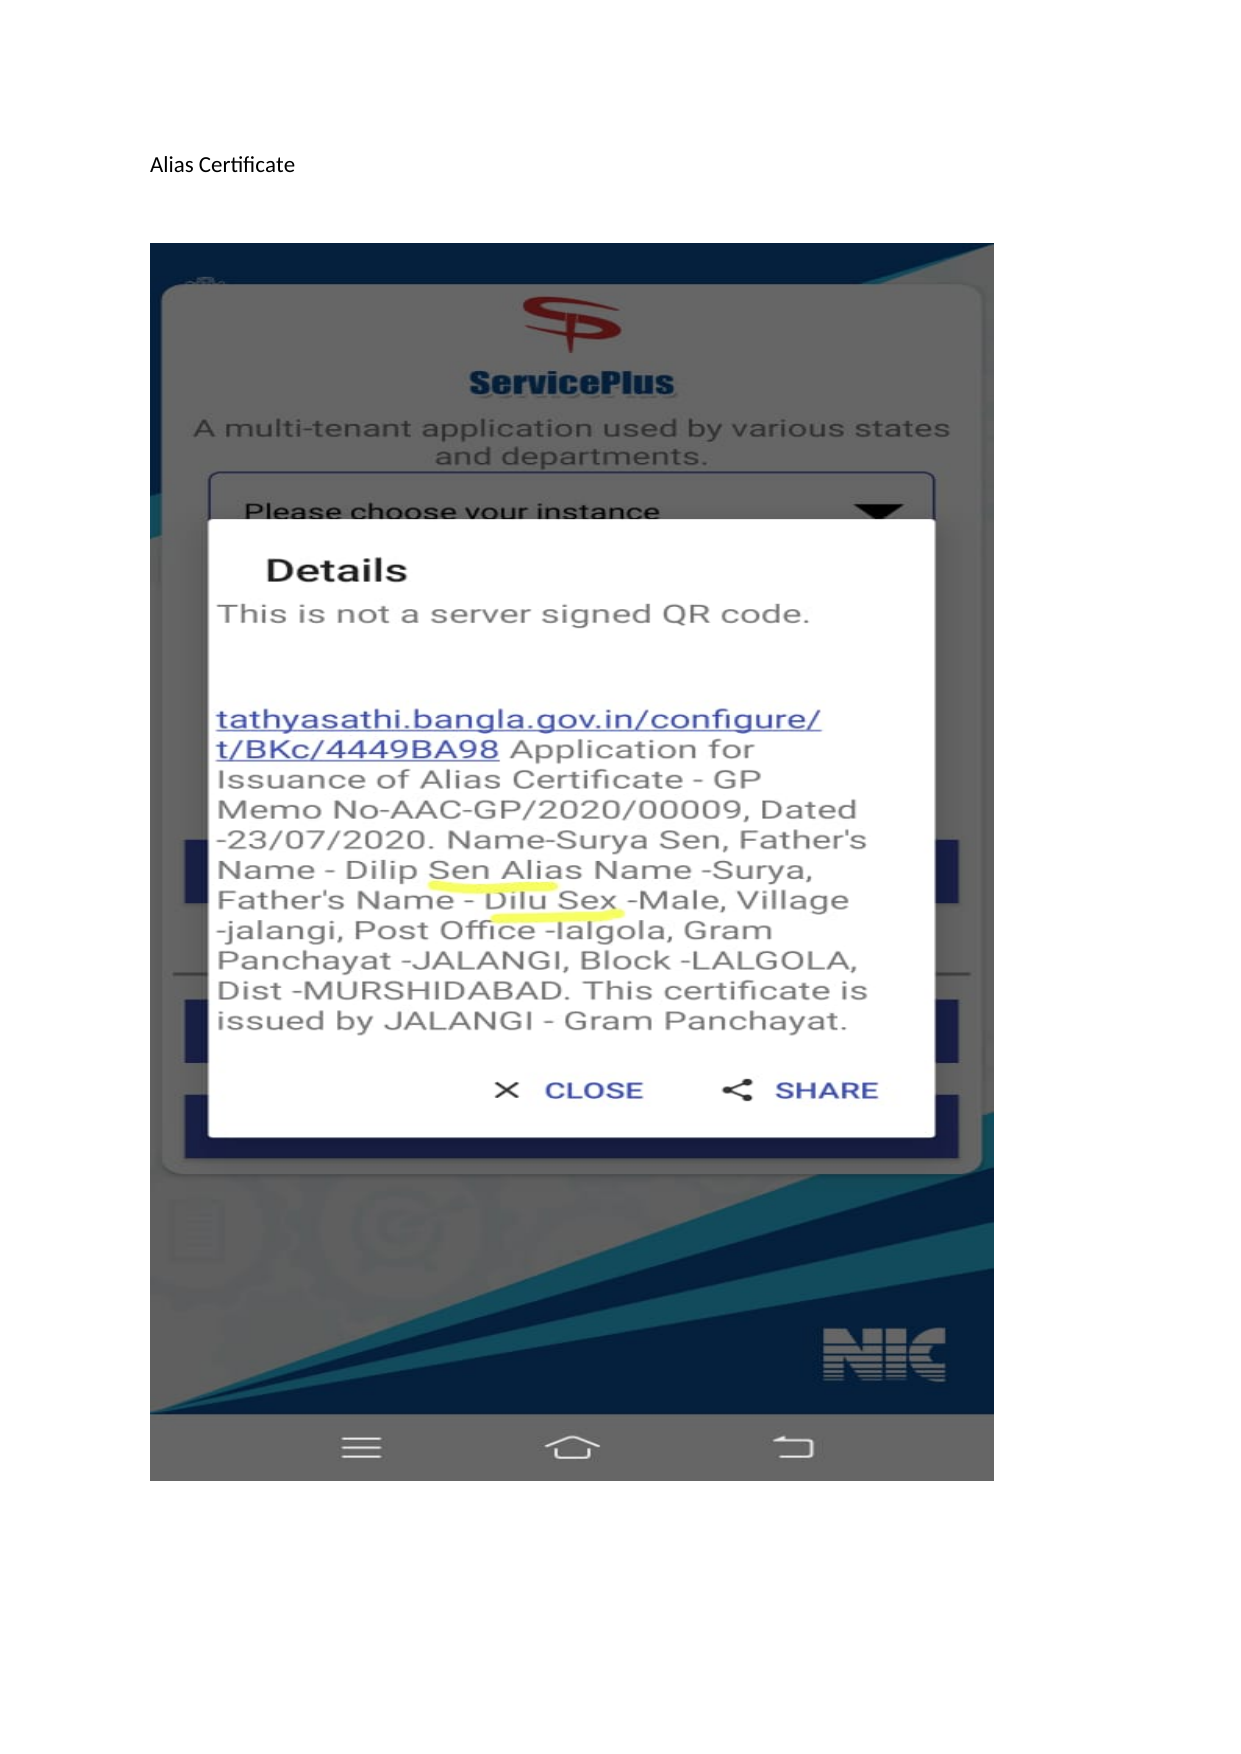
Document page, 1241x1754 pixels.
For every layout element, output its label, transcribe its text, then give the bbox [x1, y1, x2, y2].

text Alias Certificate [150, 150, 1090, 178]
picture [150, 243, 994, 1481]
